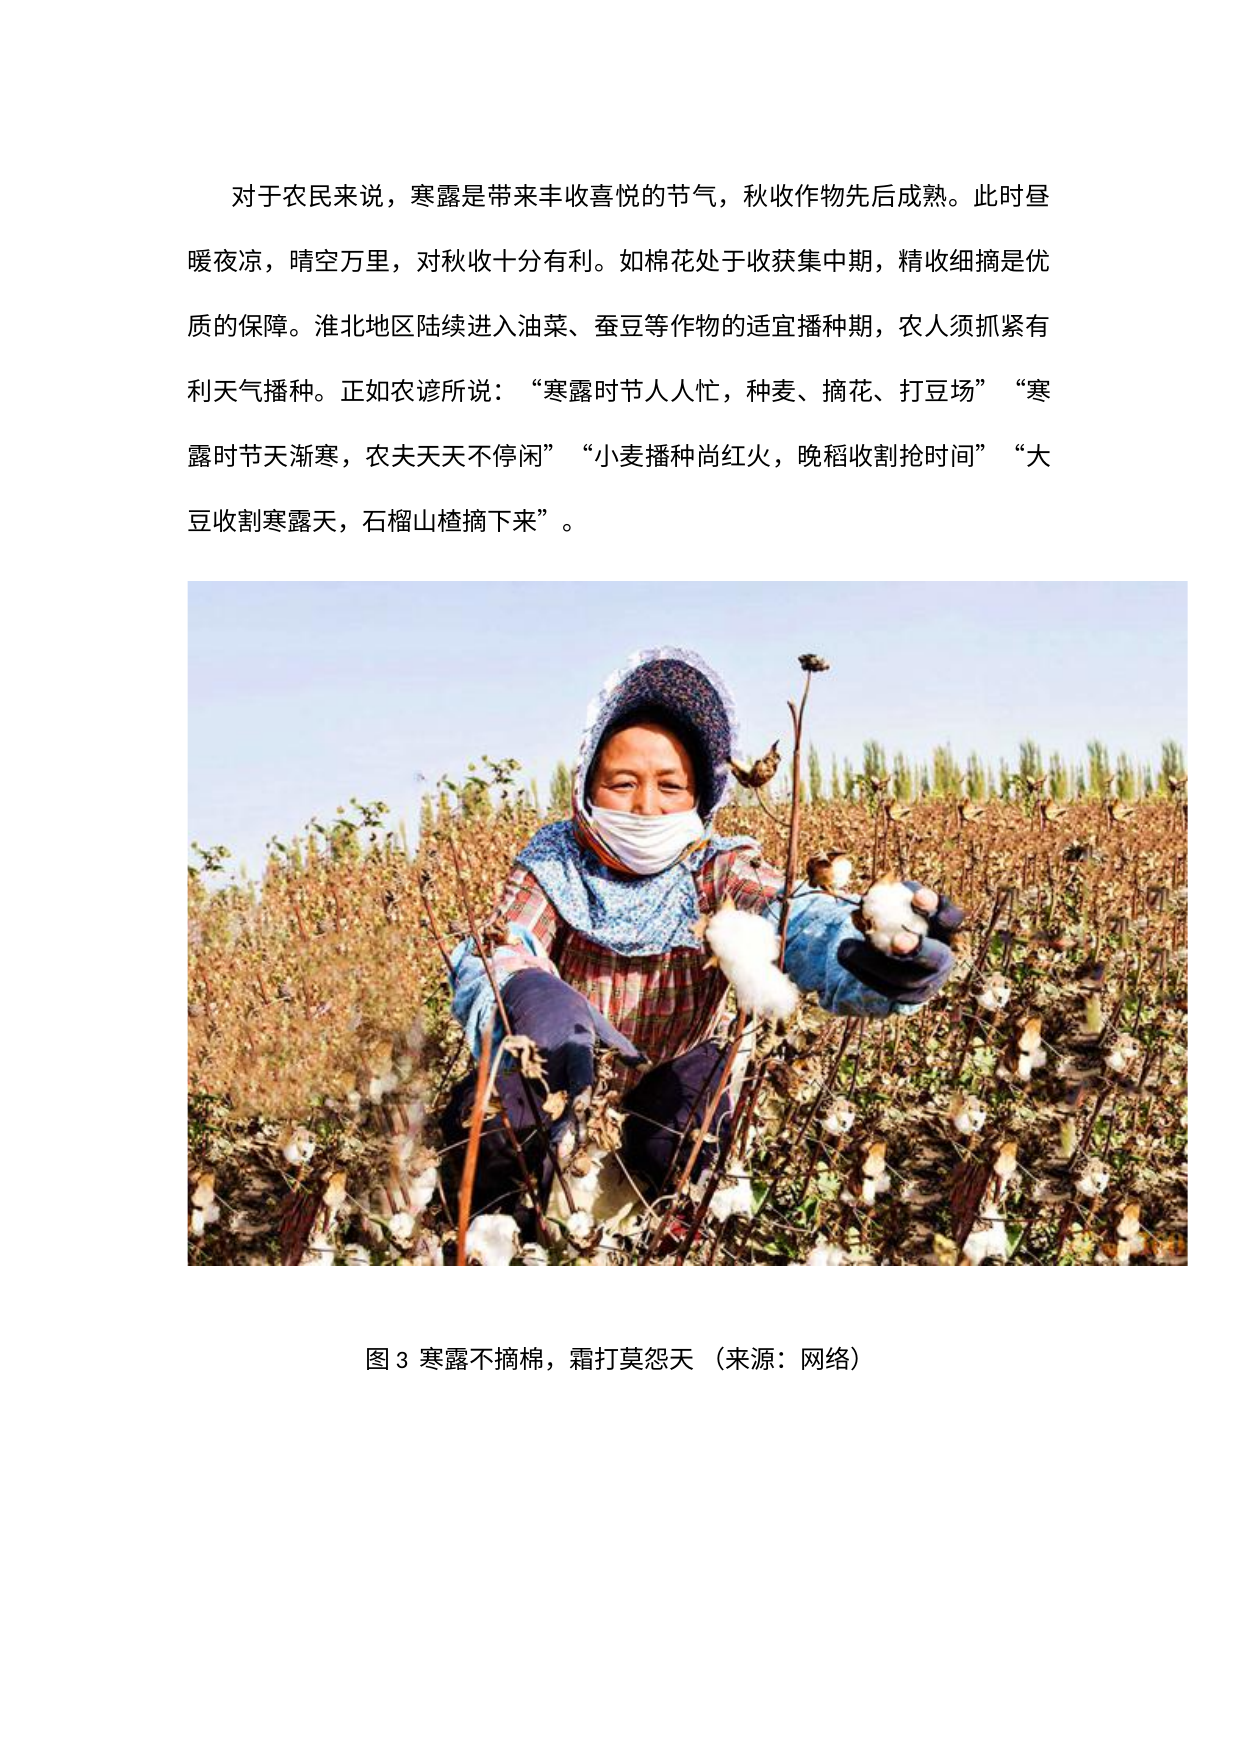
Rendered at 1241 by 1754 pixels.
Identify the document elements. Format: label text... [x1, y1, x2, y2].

text 图3 寒露不摘棉，霜打莫怨天 （来源：网络） [187, 1325, 1053, 1390]
text 对于农民来说，寒露是带来丰收喜悦的节气，秋收作物先后成熟。此时昼暖夜凉，晴空万里，对秋收十分有利。如棉花处于收获集中期，精收细摘是优质的保障。淮北地区陆续进入油菜、蚕豆等作物的适宜播种期，农人须抓紧有利天气播种。正如农谚所说：“寒露时节人人忙，种麦、摘花、打豆场”“寒露时节天渐寒，农夫天天不停闲”“小麦播种尚红火，晚稻收割抢时间”“大豆收割寒露天，石榴山楂摘下来”。 [187, 162, 1053, 552]
picture [187, 581, 1188, 1266]
